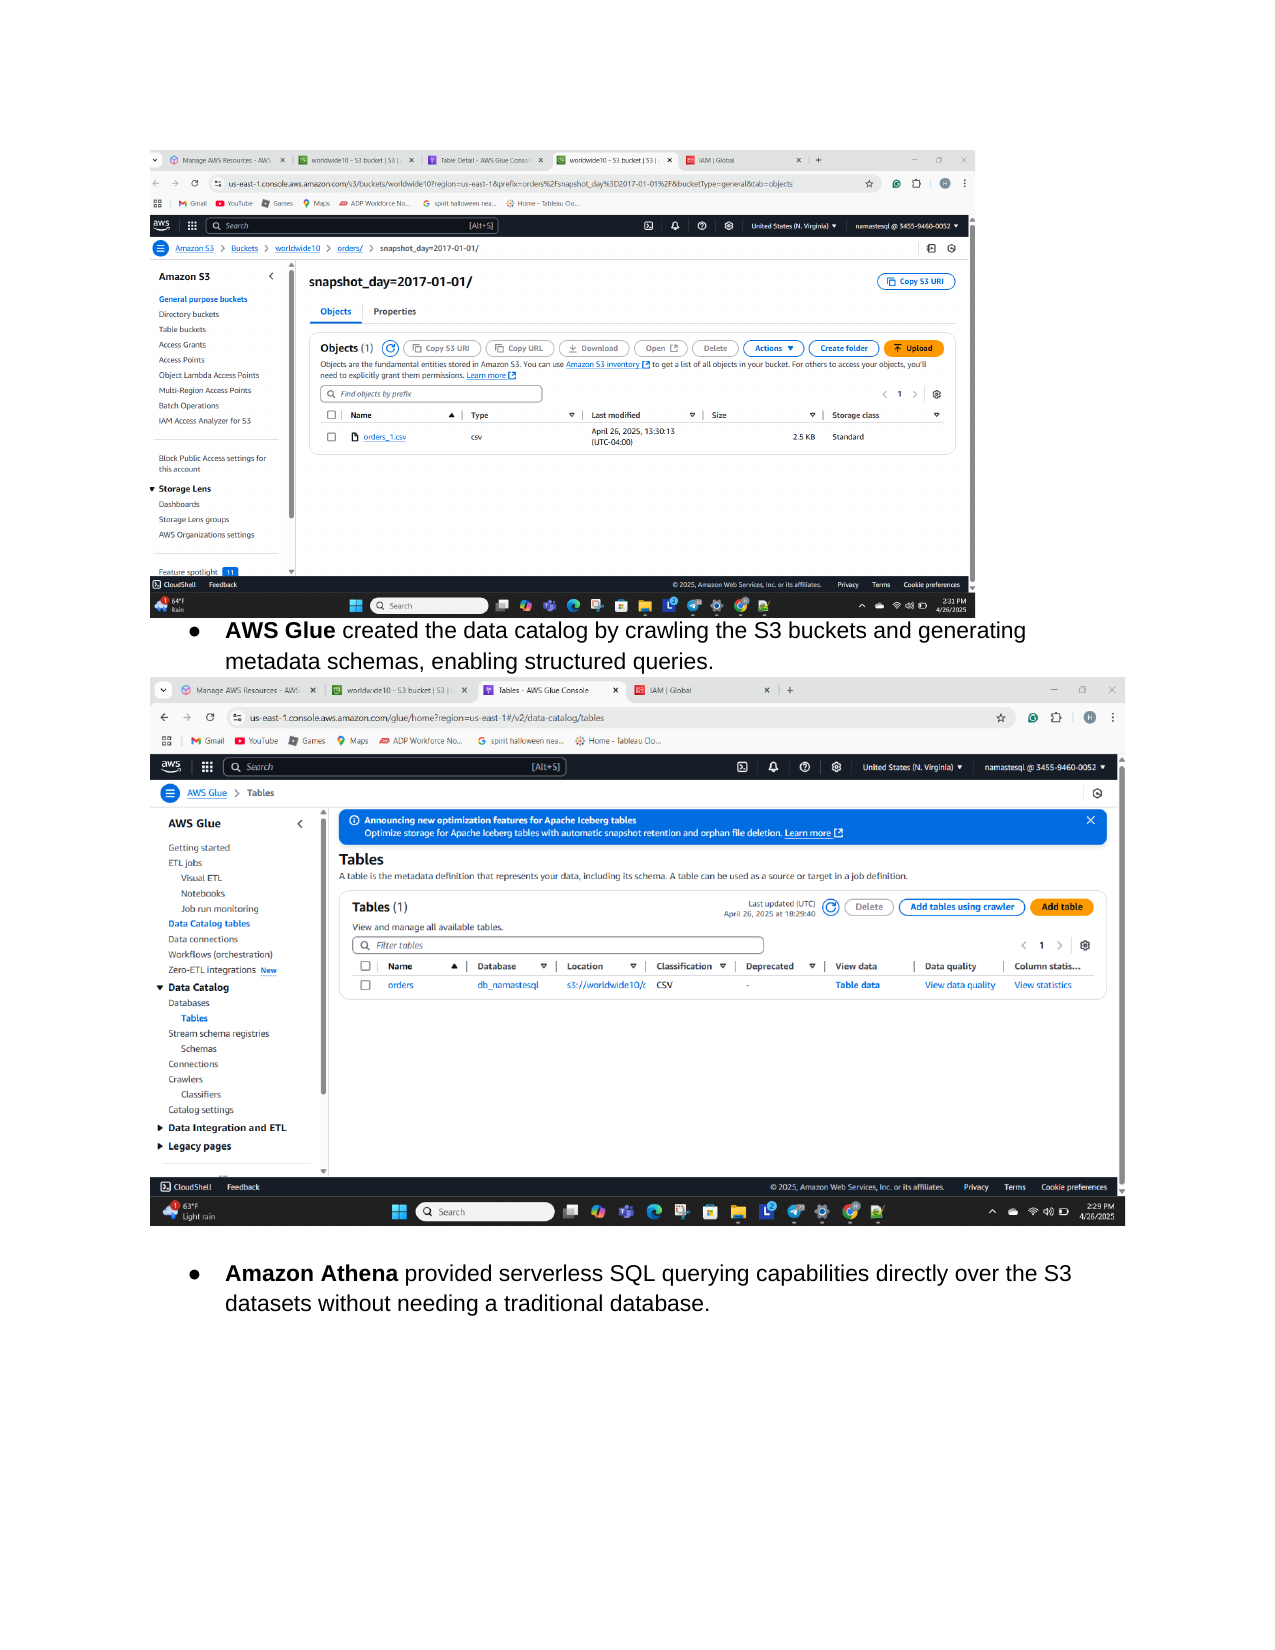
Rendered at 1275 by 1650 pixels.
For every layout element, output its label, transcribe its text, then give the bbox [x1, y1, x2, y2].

picture [150, 150, 976, 618]
list AWS Glue created the data catalog by crawling the S3 buckets and generating metadata schemas, enabling structured queries. [187, 617, 1125, 674]
list Amazon Athena provided serverless SQL querying capabilities directly over the S3 datasets without needing a traditional database. [187, 1259, 1125, 1316]
picture [150, 677, 1125, 1226]
